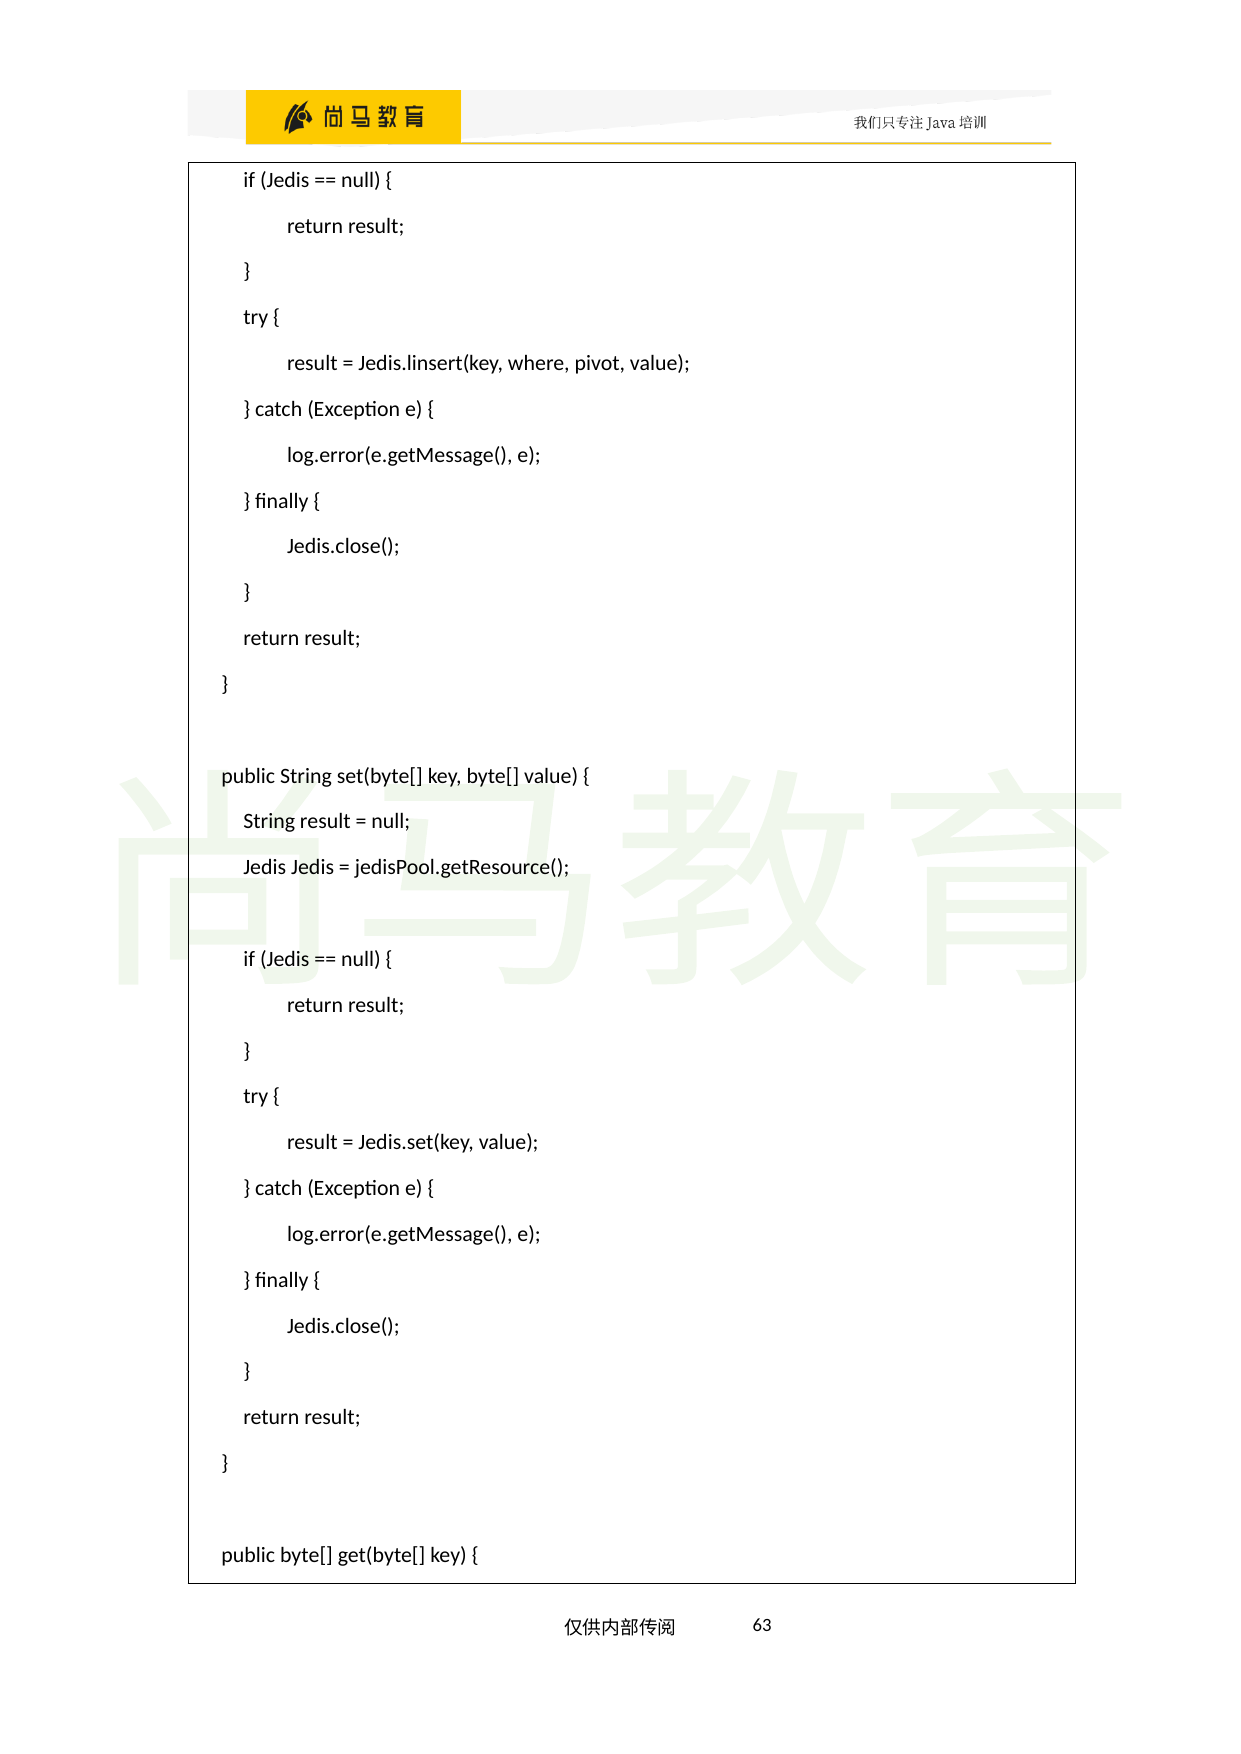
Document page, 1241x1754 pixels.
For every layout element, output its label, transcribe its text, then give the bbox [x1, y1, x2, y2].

picture [187, 90, 1052, 147]
